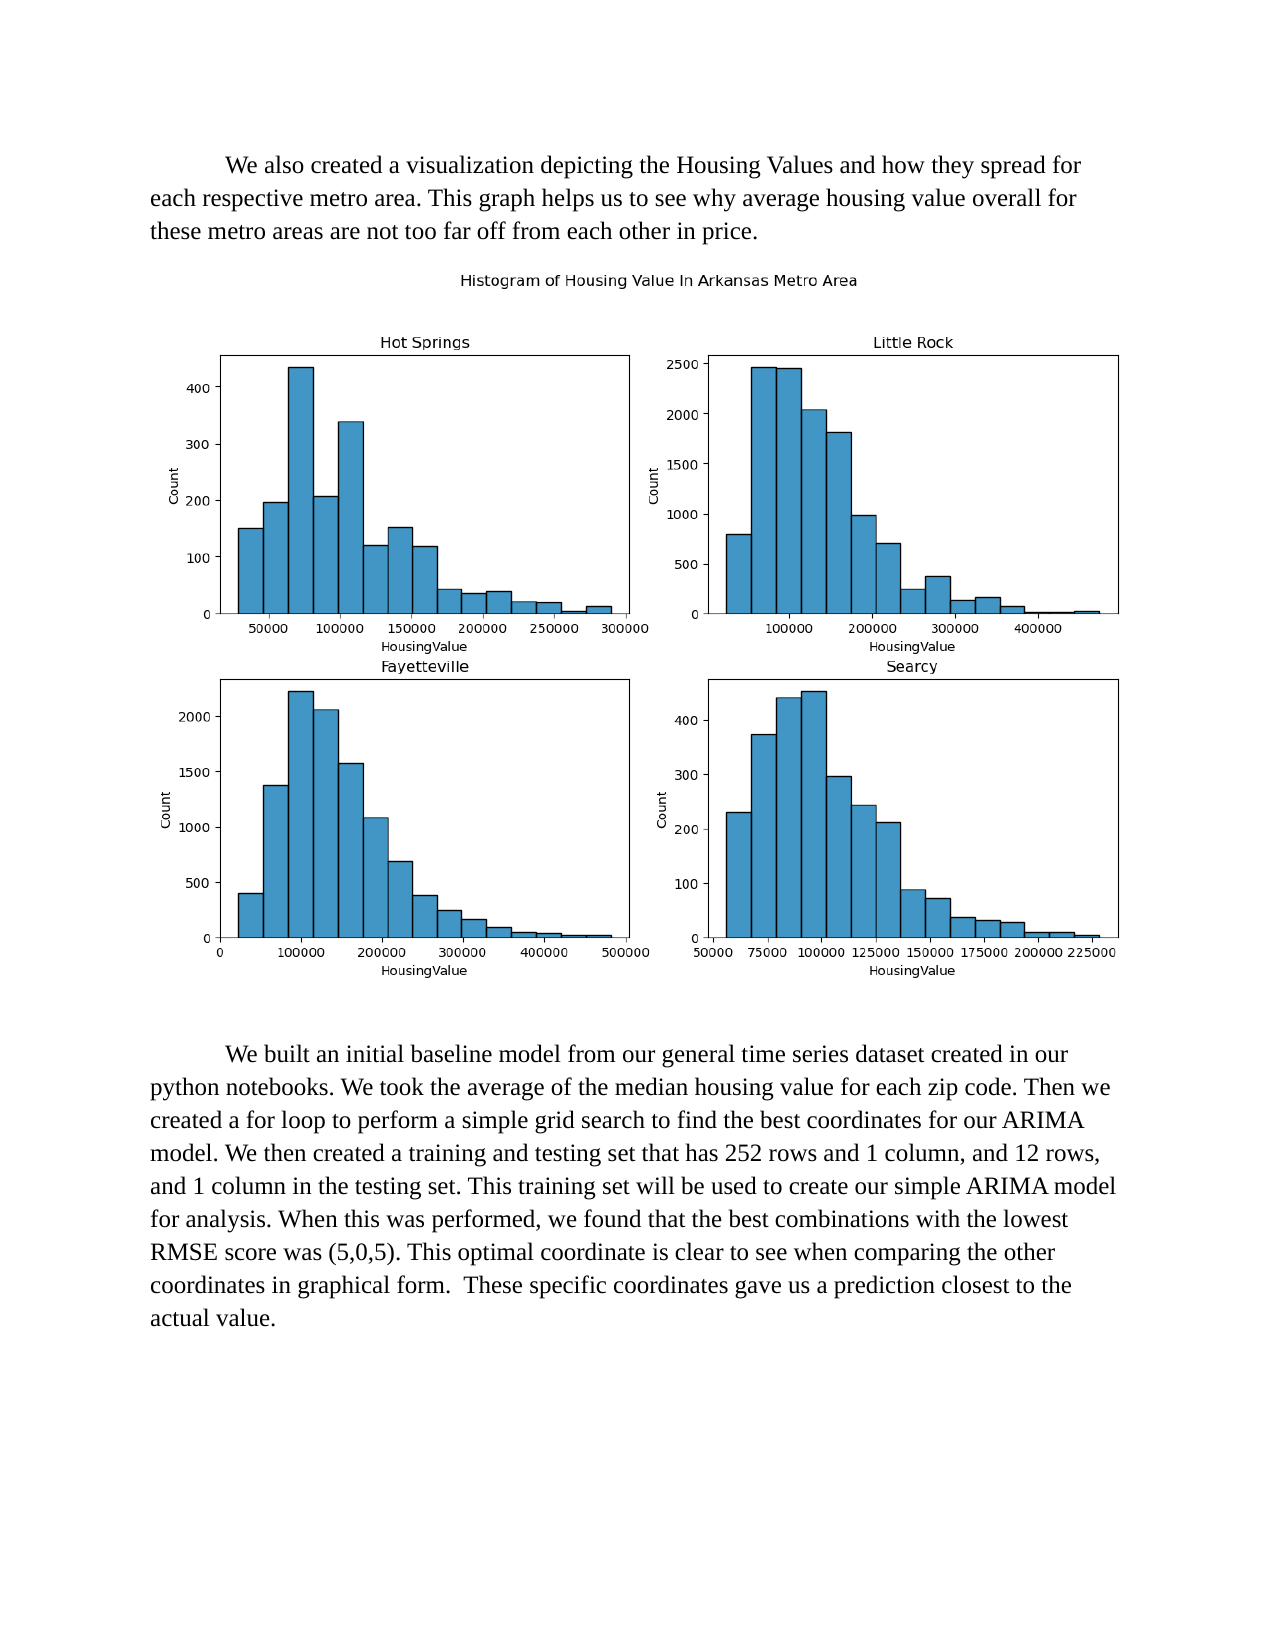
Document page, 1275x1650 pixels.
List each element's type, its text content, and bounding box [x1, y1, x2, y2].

picture [150, 265, 1125, 986]
text We built an initial baseline model from our general time series dataset created in our python notebooks. We took the average of the median housing value for each zip code. Then we created a for loop to perform a simple grid search to find the best coordinates for our ARIMA model. We then created a training and testing set that has 252 rows and 1 column, and 12 rows, and 1 column in the testing set. This training set will be used to create our simple ARIMA model for analysis. When this was performed, we found that the best combinations with the lowest RMSE score was (5,0,5). This optimal coordinate is clear to see when comparing the other coordinates in graphical form. These specific coordinates gave us a prediction closest to the actual value. [150, 1039, 1125, 1332]
text We also created a visualization depicting the Housing Values and how they spread for each respective metro area. This graph helps us to see why average housing value overall for these metro areas are not too far off from each other in price. [150, 150, 1125, 245]
